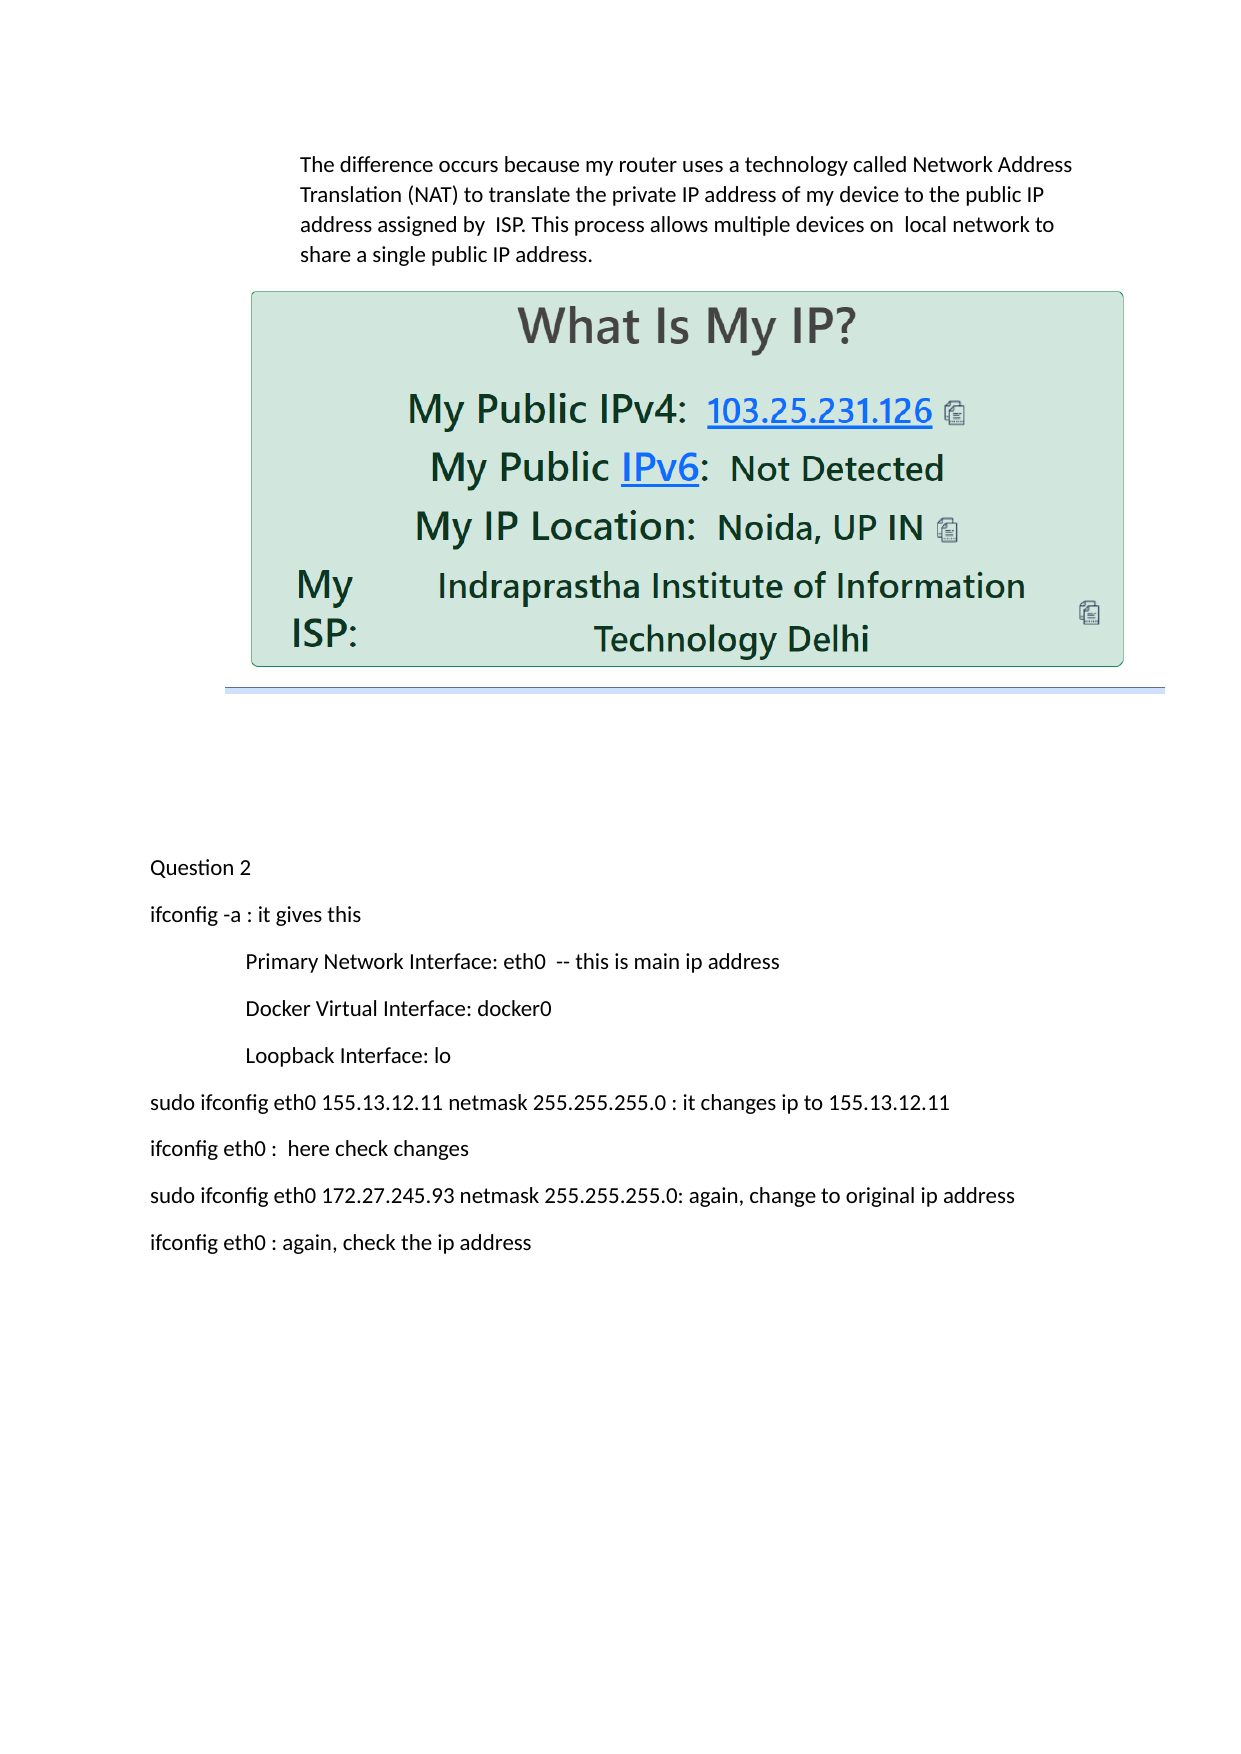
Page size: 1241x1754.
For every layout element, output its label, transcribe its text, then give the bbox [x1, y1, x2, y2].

text ifconfig eth0 : again, check the ip address [150, 1228, 1090, 1256]
picture [225, 270, 1166, 694]
text ifconfig eth0 : here check changes [150, 1134, 1090, 1163]
text Question 2 [150, 853, 1090, 881]
list The difference occurs because my router uses a technology called Network Address Translation (NAT) to translate the private IP address of my device to the public IP address assigned by ISP. This process allows multiple devices on local network to share a single public IP address. [300, 150, 1090, 269]
text Loopback Interface: lo [225, 1041, 1090, 1069]
text Primary Network Interface: eth0 -- this is main ip address [225, 947, 1090, 975]
text sudo ifconfig eth0 172.27.245.93 netmask 255.255.255.0: again, change to original ip address [150, 1181, 1090, 1209]
text sudo ifconfig eth0 155.13.12.11 netmask 255.255.255.0 : it changes ip to 155.13.12.11 [150, 1088, 1090, 1116]
text Docker Virtual Interface: docker0 [225, 994, 1090, 1022]
text ifconfig -a : it gives this [150, 900, 1090, 928]
